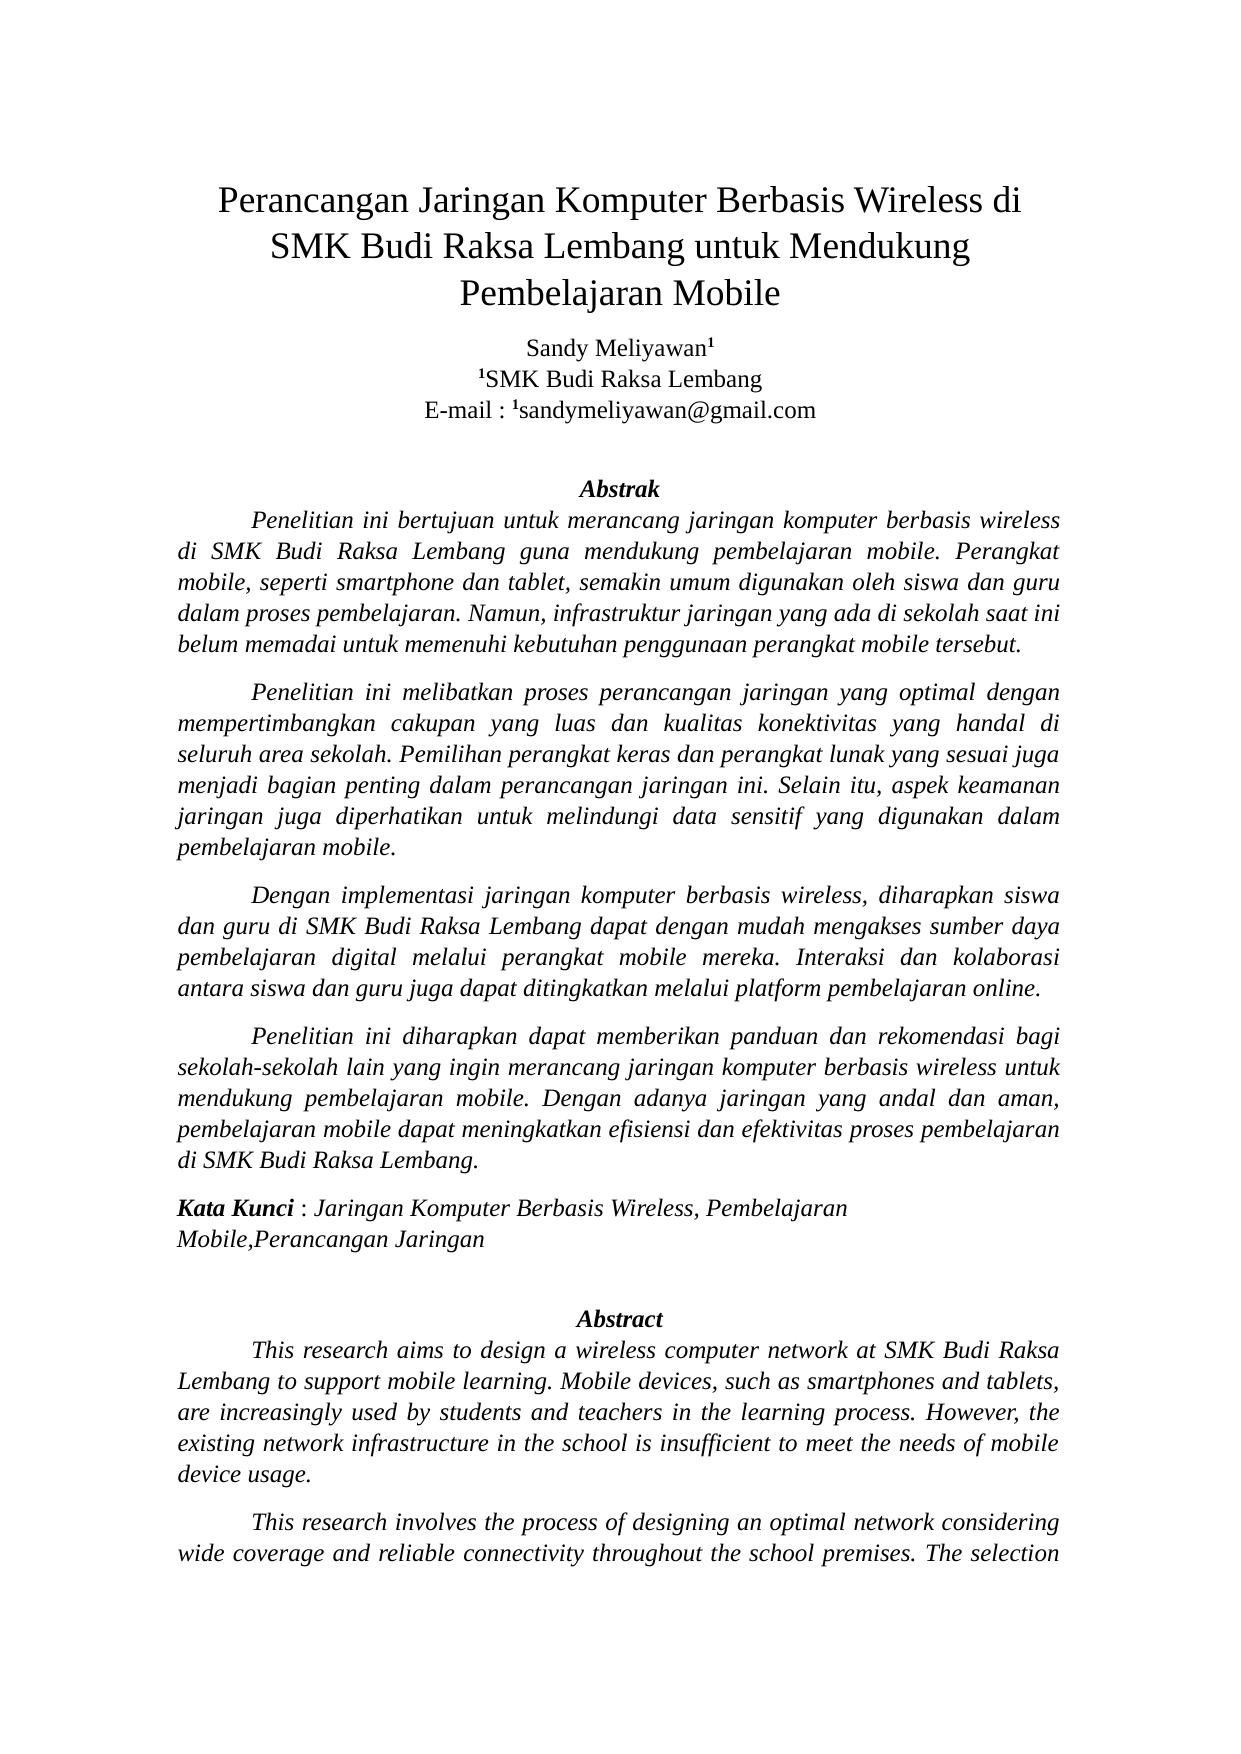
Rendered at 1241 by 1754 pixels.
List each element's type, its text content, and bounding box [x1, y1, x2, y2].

text 1SMK Budi Raksa Lembang [177, 364, 1063, 393]
text E-mail : 1sandymeliyawan@gmail.com [177, 396, 1063, 424]
text Sandy Meliyawan1 [177, 333, 1063, 362]
text This research aims to design a wireless computer network at SMK Budi Raksa Lembang to support mobile learning. Mobile devices, such as smartphones and tablets, are increasingly used by students and teachers in the learning process. However, the existing network infrastructure in the school is insufficient to meet the needs of mobile device usage. [177, 1335, 1063, 1488]
text Penelitian ini melibatkan proses perancangan jaringan yang optimal dengan mempertimbangkan cakupan yang luas dan kualitas konektivitas yang handal di seluruh area sekolah. Pemilihan perangkat keras dan perangkat lunak yang sesuai juga menjadi bagian penting dalam perancangan jaringan ini. Selain itu, aspek keamanan jaringan juga diperhatikan untuk melindungi data sensitif yang digunakan dalam pembelajaran mobile. [177, 677, 1063, 861]
text Penelitian ini bertujuan untuk merancang jaringan komputer berbasis wireless di SMK Budi Raksa Lembang guna mendukung pembelajaran mobile. Perangkat mobile, seperti smartphone dan tablet, semakin umum digunakan oleh siswa dan guru dalam proses pembelajaran. Namun, infrastruktur jaringan yang ada di sekolah saat ini belum memadai untuk memenuhi kebutuhan penggunaan perangkat mobile tersebut. [177, 505, 1063, 658]
text Penelitian ini diharapkan dapat memberikan panduan dan rekomendasi bagi sekolah-sekolah lain yang ingin merancang jaringan komputer berbasis wireless untuk mendukung pembelajaran mobile. Dengan adanya jaringan yang andal dan aman, pembelajaran mobile dapat meningkatkan efisiensi dan efektivitas proses pembelajaran di SMK Budi Raksa Lembang. [177, 1021, 1063, 1174]
subtitle Abstract [177, 1304, 1062, 1333]
text Dengan implementasi jaringan komputer berbasis wireless, diharapkan siswa dan guru di SMK Budi Raksa Lembang dapat dengan mudah mengakses sumber daya pembelajaran digital melalui perangkat mobile mereka. Interaksi dan kolaborasi antara siswa dan guru juga dapat ditingkatkan melalui platform pembelajaran online. [177, 880, 1063, 1002]
text Perancangan Jaringan Komputer Berbasis Wireless di SMK Budi Raksa Lembang untuk Mendukung Pembelajaran Mobile [177, 177, 1063, 313]
subtitle Abstrak [177, 474, 1062, 503]
text Kata Kunci : Jaringan Komputer Berbasis Wireless, Pembelajaran Mobile,Perancangan Jaringan [177, 1193, 1063, 1253]
